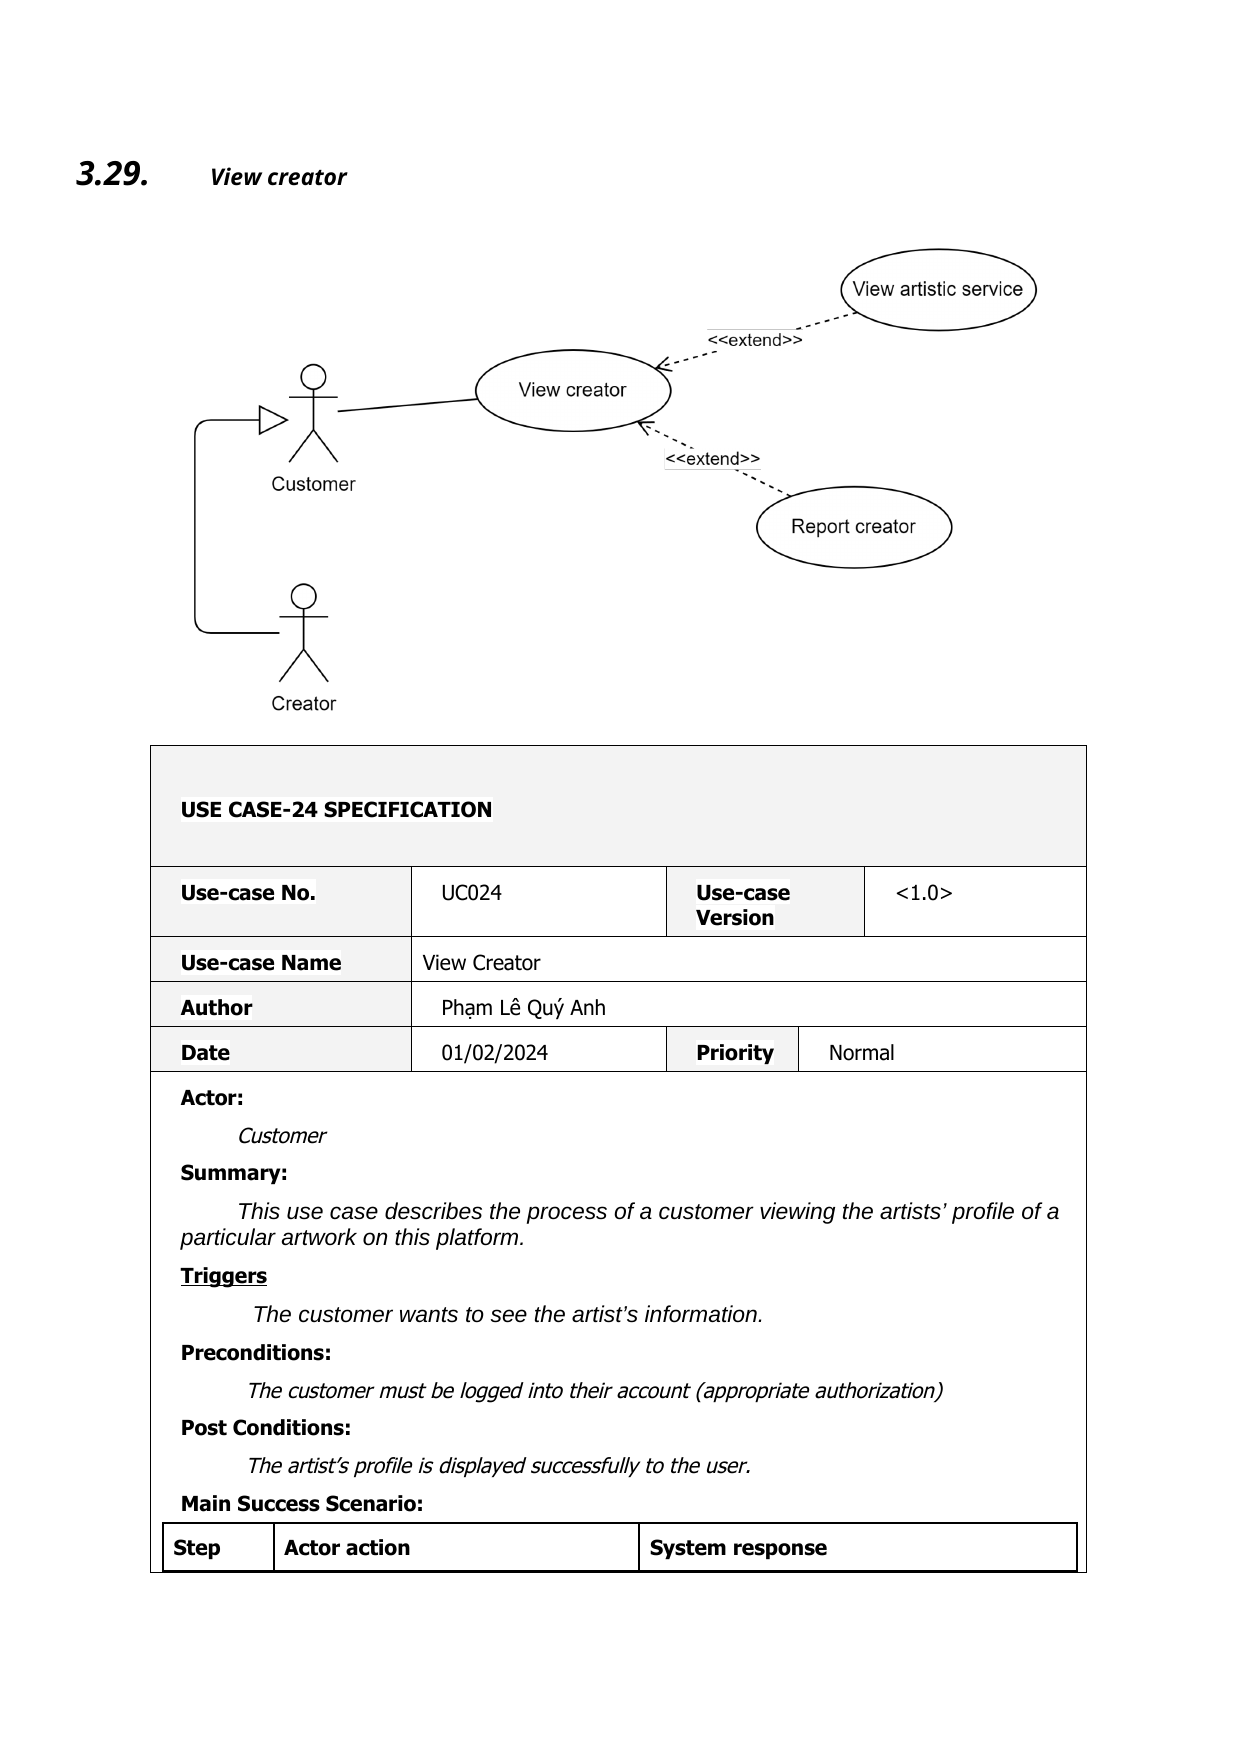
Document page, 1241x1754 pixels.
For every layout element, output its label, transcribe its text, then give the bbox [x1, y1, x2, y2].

table_cell Author [151, 982, 411, 1026]
table_cell UC024 [412, 867, 666, 936]
table_cell Normal [799, 1027, 1086, 1071]
subtitle View creator [210, 150, 1090, 195]
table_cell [151, 1072, 1086, 1572]
table_cell Phạm Lê Quý Anh [412, 982, 1086, 1026]
table_cell Use-case Name [151, 937, 411, 981]
table_cell Date [151, 1027, 411, 1071]
table_cell 01/02/2024 [412, 1027, 666, 1071]
table_cell Use-case No. [151, 867, 411, 936]
table_cell Priority [667, 1027, 798, 1071]
table_cell <1.0> [865, 867, 1086, 936]
picture [150, 232, 1053, 733]
table_cell View Creator [412, 937, 1086, 981]
table_cell Use-case Version [667, 867, 864, 936]
table_header USE CASE-24 SPECIFICATION [151, 746, 1086, 866]
